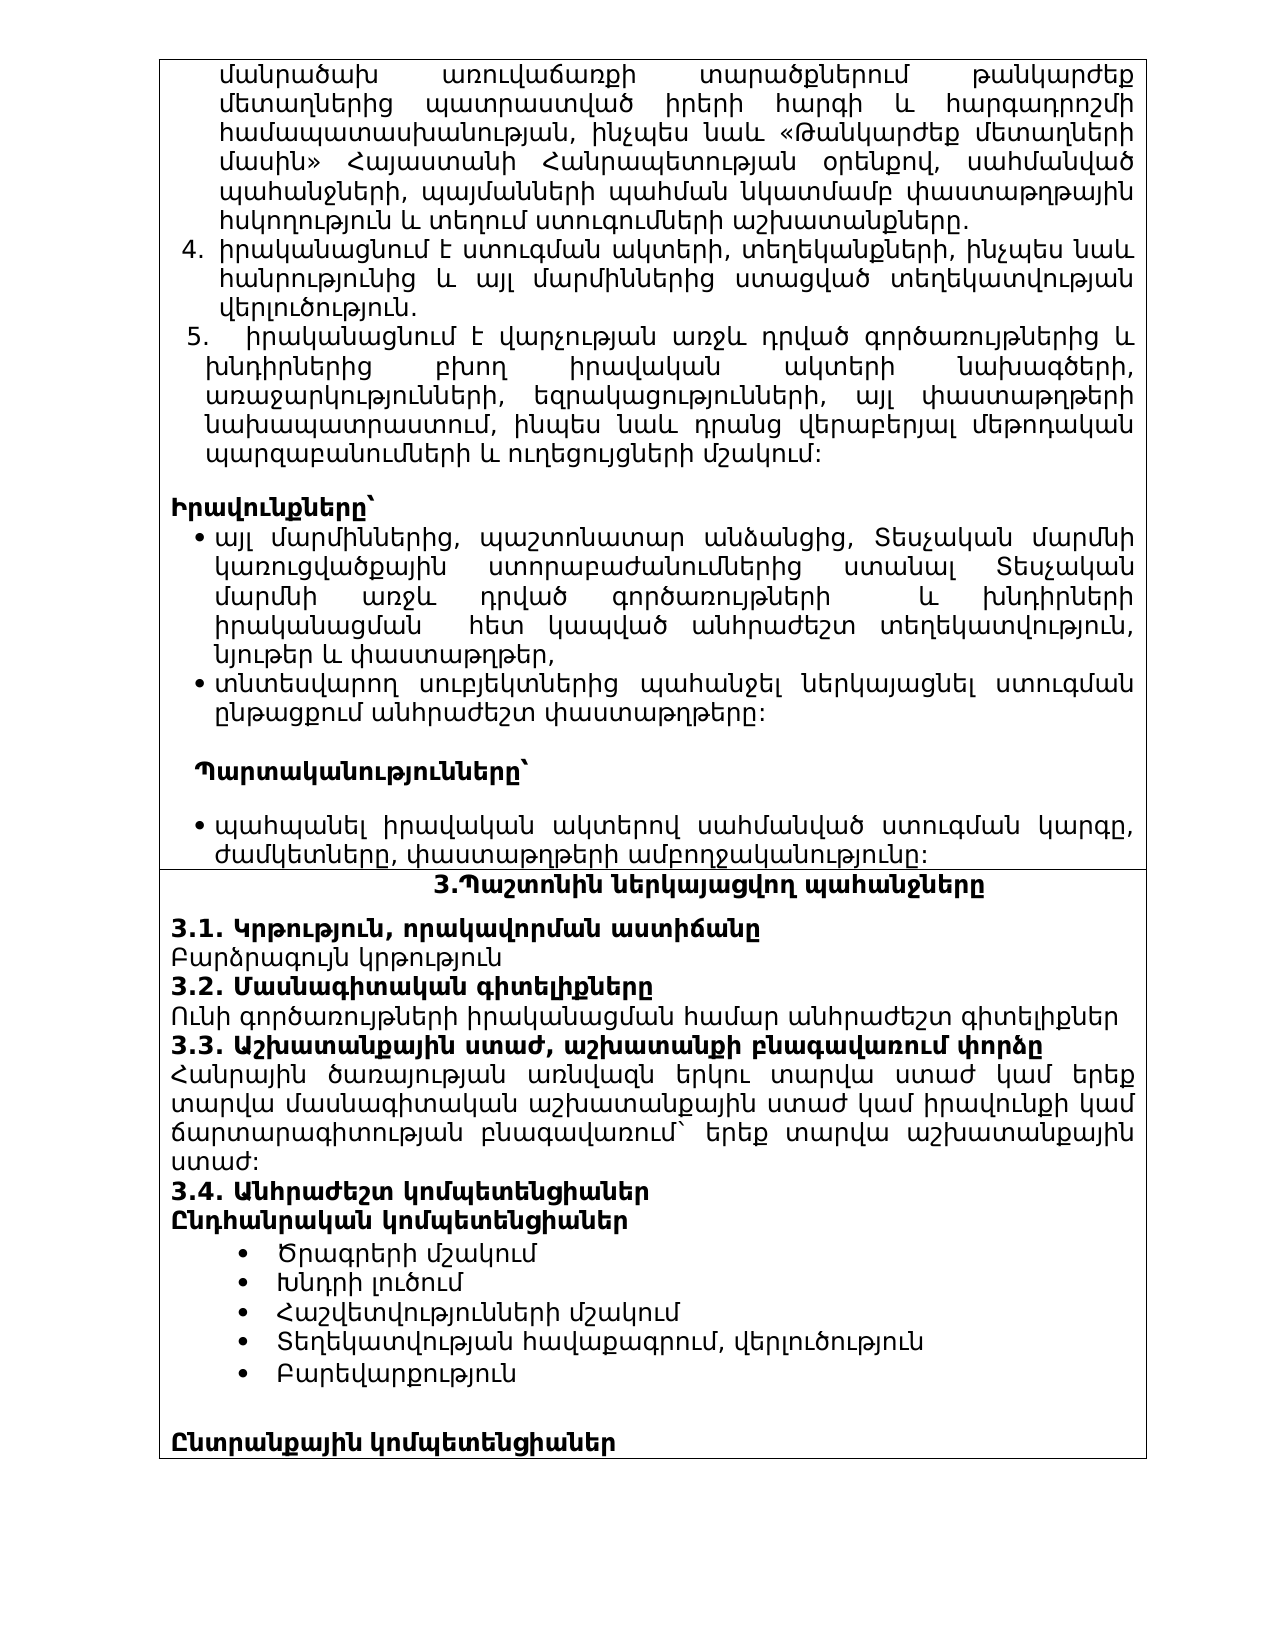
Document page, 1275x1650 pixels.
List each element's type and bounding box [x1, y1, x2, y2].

table_cell [160, 60, 1146, 869]
table_cell [160, 870, 1146, 1458]
